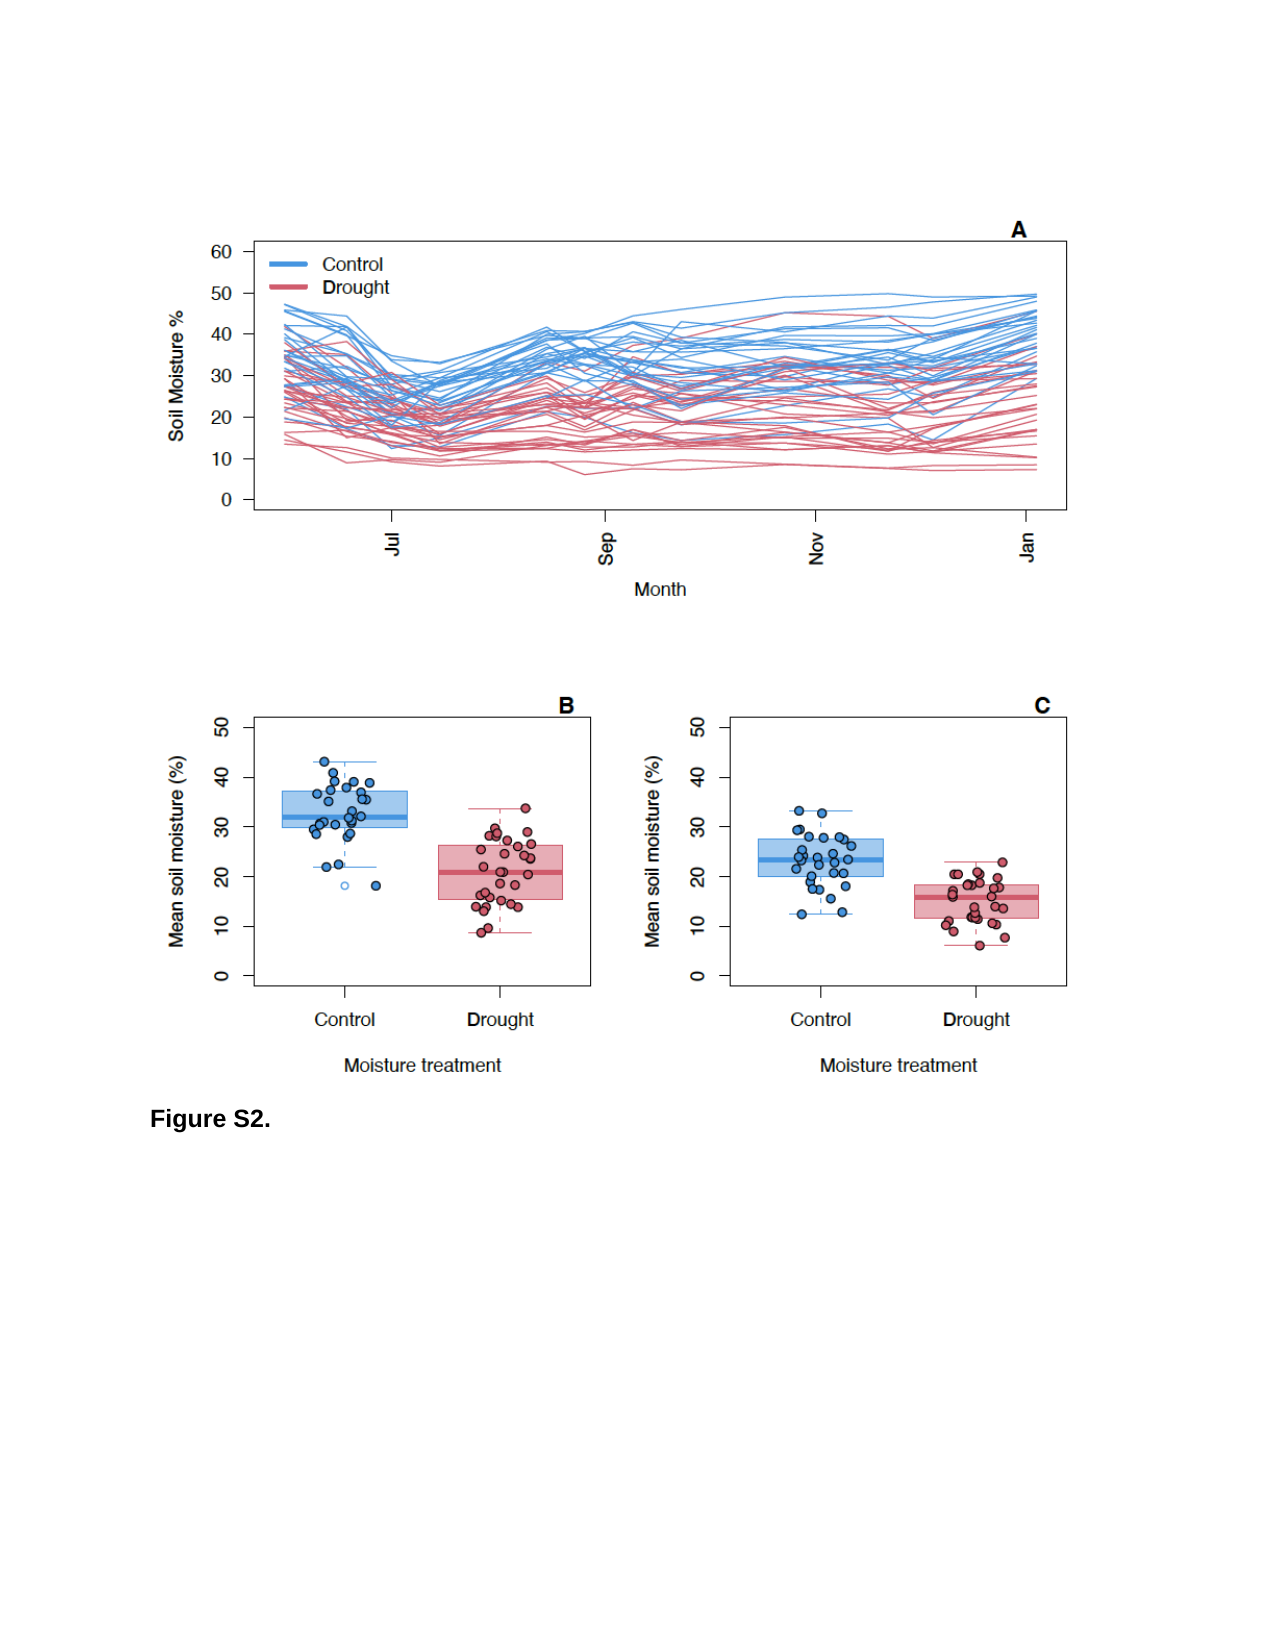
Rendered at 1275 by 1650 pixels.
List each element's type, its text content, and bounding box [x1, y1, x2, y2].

text Figure S2. [150, 1104, 1125, 1133]
picture [162, 150, 1113, 1100]
